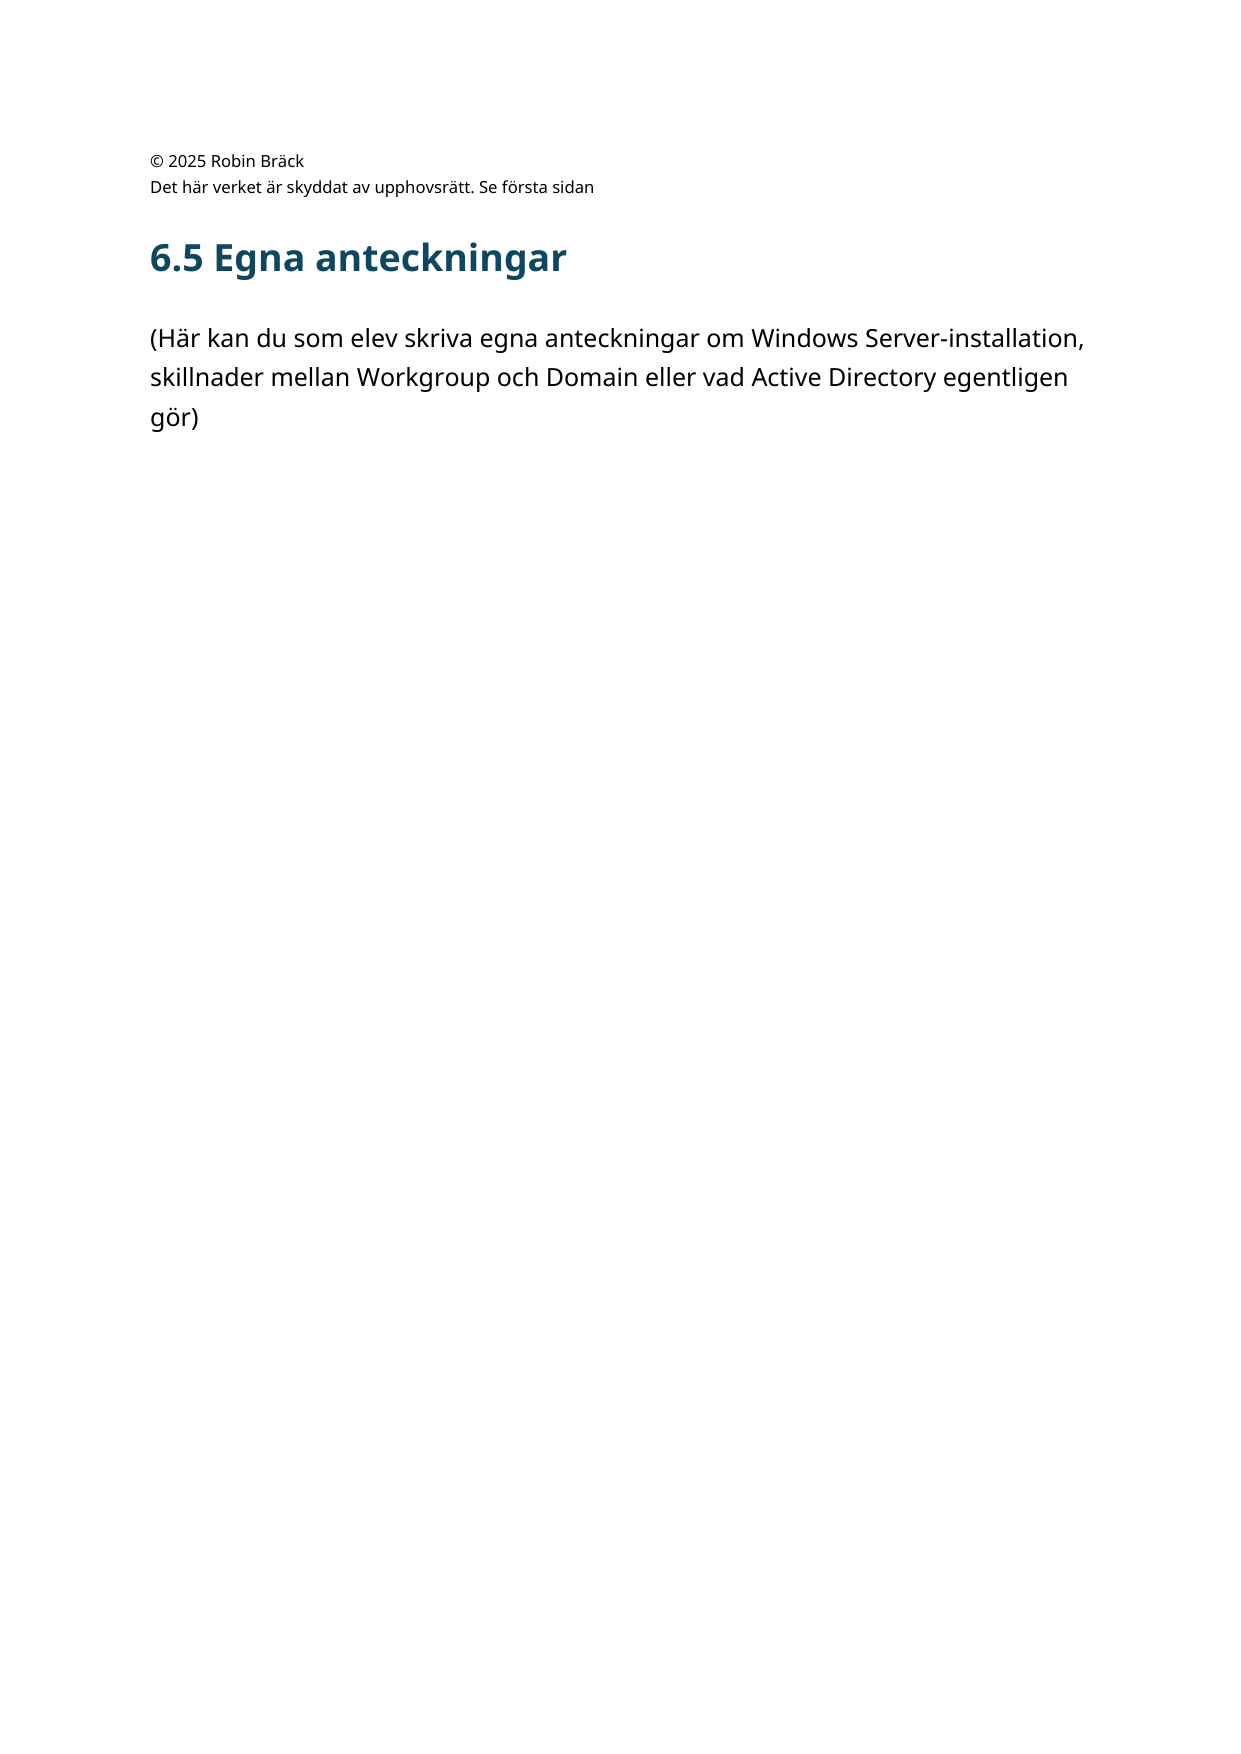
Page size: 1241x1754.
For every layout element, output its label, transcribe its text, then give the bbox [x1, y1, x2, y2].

subtitle 6.5 Egna anteckningar [150, 231, 1090, 282]
text (Här kan du som elev skriva egna anteckningar om Windows Server-installation, skillnader mellan Workgroup och Domain eller vad Active Directory egentligen gör) [150, 321, 1090, 433]
